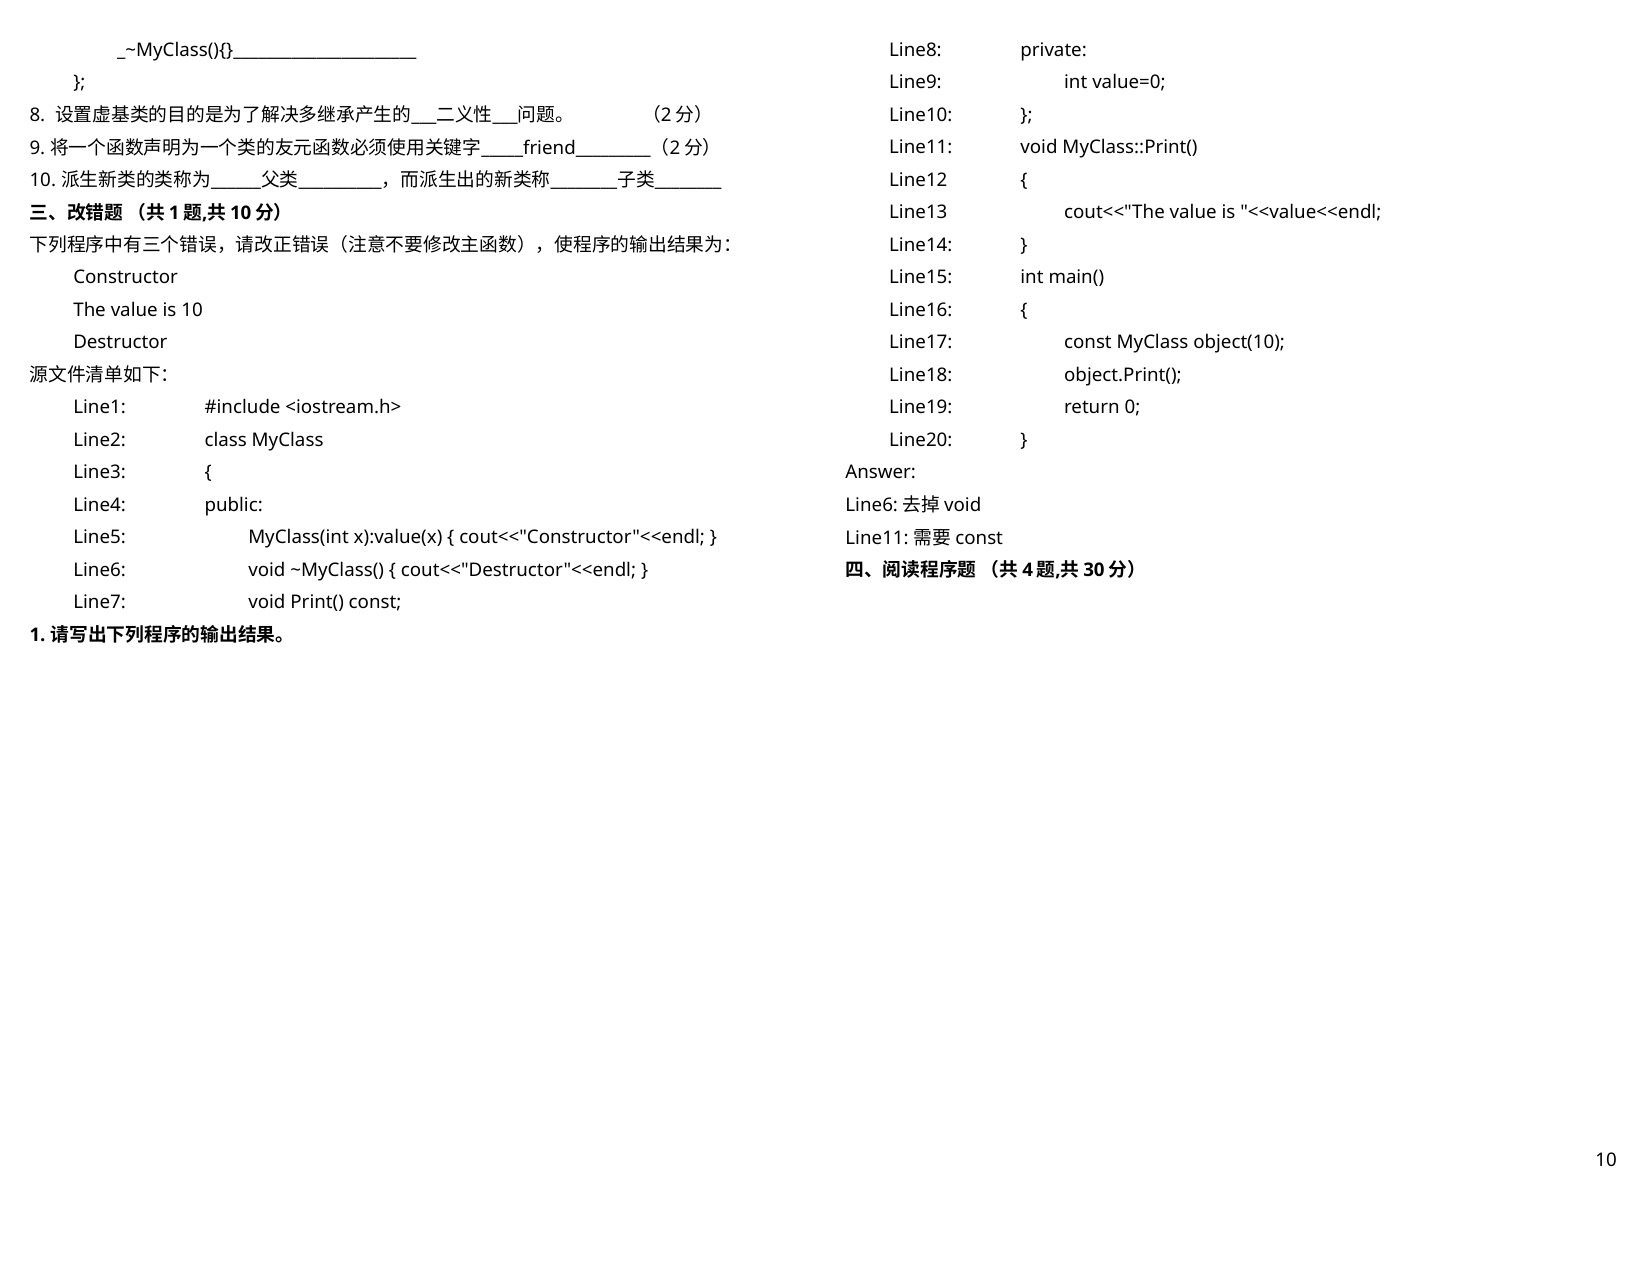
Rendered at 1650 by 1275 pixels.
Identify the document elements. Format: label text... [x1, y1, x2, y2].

text 1. 请写出下列程序的输出结果。 [29, 617, 801, 650]
text Line4: public: [73, 487, 801, 520]
text Destructor [29, 325, 801, 357]
text Line11: void MyClass::Print() [889, 130, 1617, 162]
text 四、阅读程序题 （共4题,共30分） [845, 552, 1617, 585]
text Line7: void Print() const; [73, 585, 801, 617]
text 9. 将一个函数声明为一个类的友元函数必须使用关键字_____friend_________（2分） [29, 130, 801, 162]
text Line19: return 0; [889, 390, 1617, 422]
text Line20: } [889, 422, 1617, 455]
text 三、改错题 （共1题,共10分） [29, 195, 801, 227]
text Line11: 需要 const [845, 520, 1617, 552]
text Constructor [29, 260, 801, 292]
text Line9: int value=0; [889, 65, 1617, 97]
text Line15: int main() [889, 260, 1617, 292]
text Line6: 去掉void [845, 487, 1617, 520]
text Line17: const MyClass object(10); [889, 325, 1617, 357]
text Line10: }; [889, 97, 1617, 130]
text Line3: { [73, 455, 801, 487]
text 8. 设置虚基类的目的是为了解决多继承产生的___二义性___问题。 （2分） [29, 97, 801, 130]
text }; [29, 65, 801, 97]
text Line13 cout<<"The value is "<<value<<endl; [889, 195, 1617, 227]
text Line2: class MyClass [73, 422, 801, 455]
text Line1: #include <iostream.h> [73, 390, 801, 422]
text Answer: [845, 455, 1617, 487]
text The value is 10 [29, 292, 801, 325]
text Line16: { [889, 292, 1617, 325]
text Line6: void ~MyClass() { cout<<"Destructor"<<endl; } [73, 552, 801, 585]
text 源文件清单如下： [29, 357, 801, 390]
text Line12 { [889, 162, 1617, 195]
text 下列程序中有三个错误，请改正错误（注意不要修改主函数），使程序的输出结果为： [29, 227, 801, 260]
text Line14: } [889, 227, 1617, 260]
text Line5: MyClass(int x):value(x) { cout<<"Constructor"<<endl; } [73, 520, 801, 552]
text Line8: private: [889, 32, 1617, 65]
text 10. 派生新类的类称为______父类__________，而派生出的新类称________子类________ [29, 162, 801, 195]
text _~MyClass(){}______________________ [73, 32, 801, 65]
text Line18: object.Print(); [889, 357, 1617, 390]
